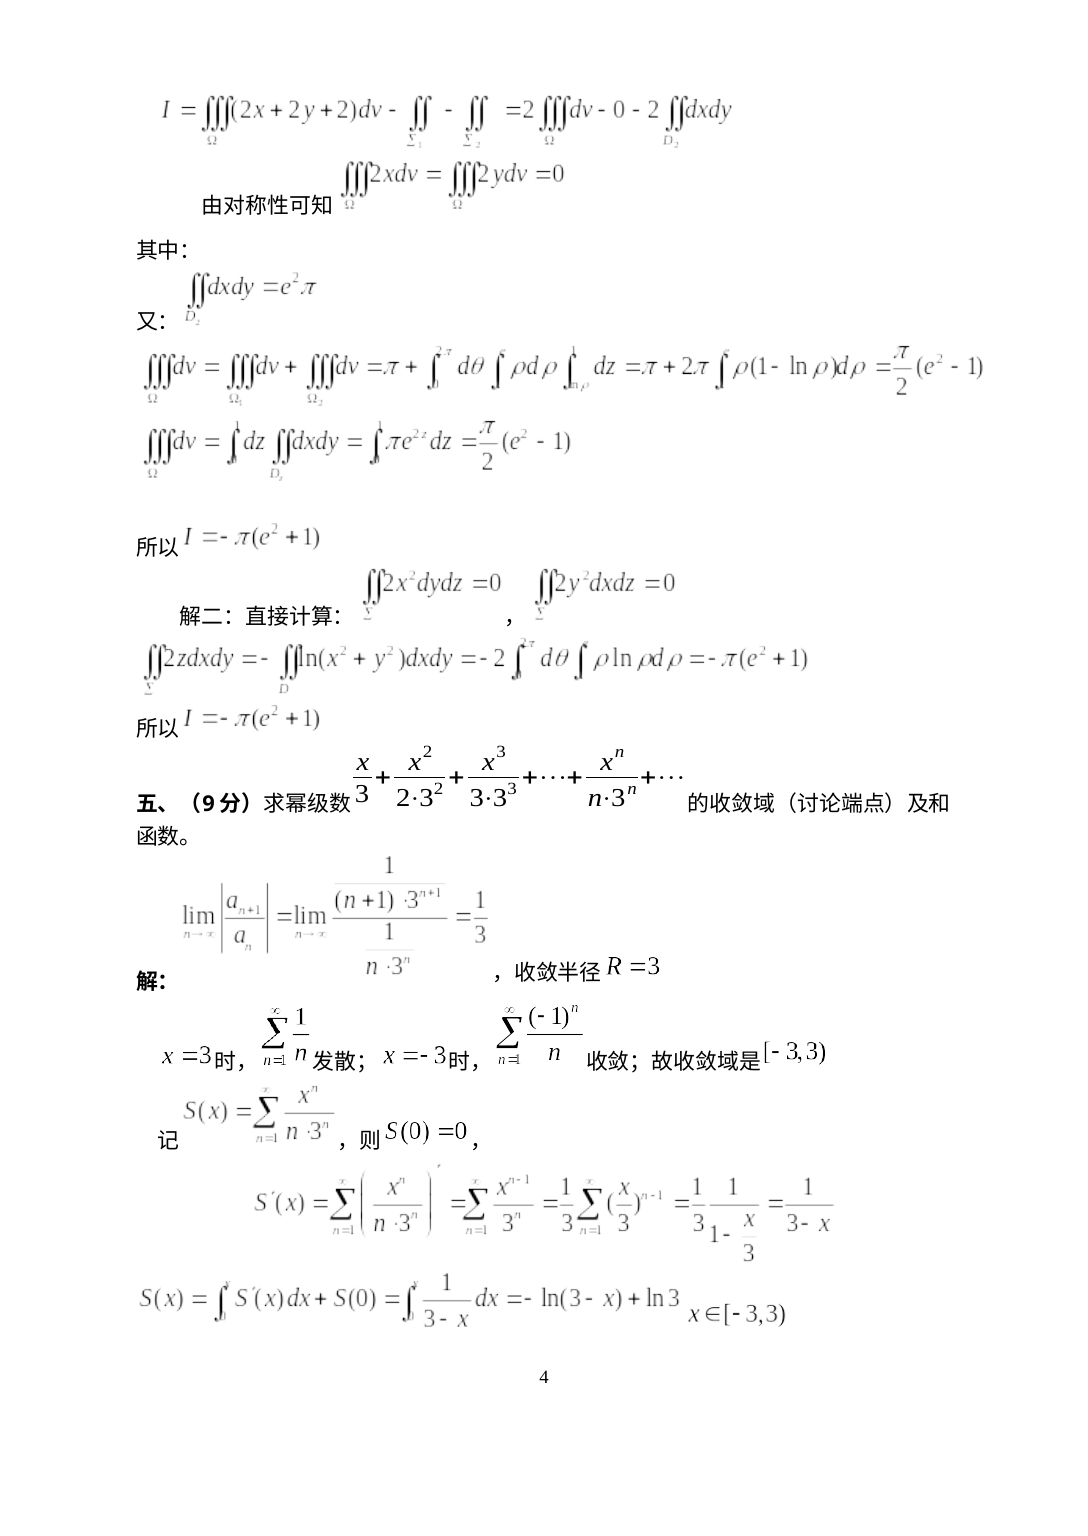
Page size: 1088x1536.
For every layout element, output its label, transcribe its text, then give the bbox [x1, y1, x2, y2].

text 又： [136, 265, 952, 335]
text 解：，收敛半径 [136, 851, 952, 996]
text 记，则， [136, 1075, 952, 1155]
text 所以 [136, 518, 952, 562]
text 时，发散；时，收敛；故收敛域是 [136, 996, 952, 1075]
text 五、（9分）求幂级数的收敛域（讨论端点）及和函数。 [136, 743, 952, 851]
text 其中：由对称性可知 [136, 153, 952, 265]
text 所以 [136, 699, 952, 743]
text 解二：直接计算：， [136, 562, 952, 630]
